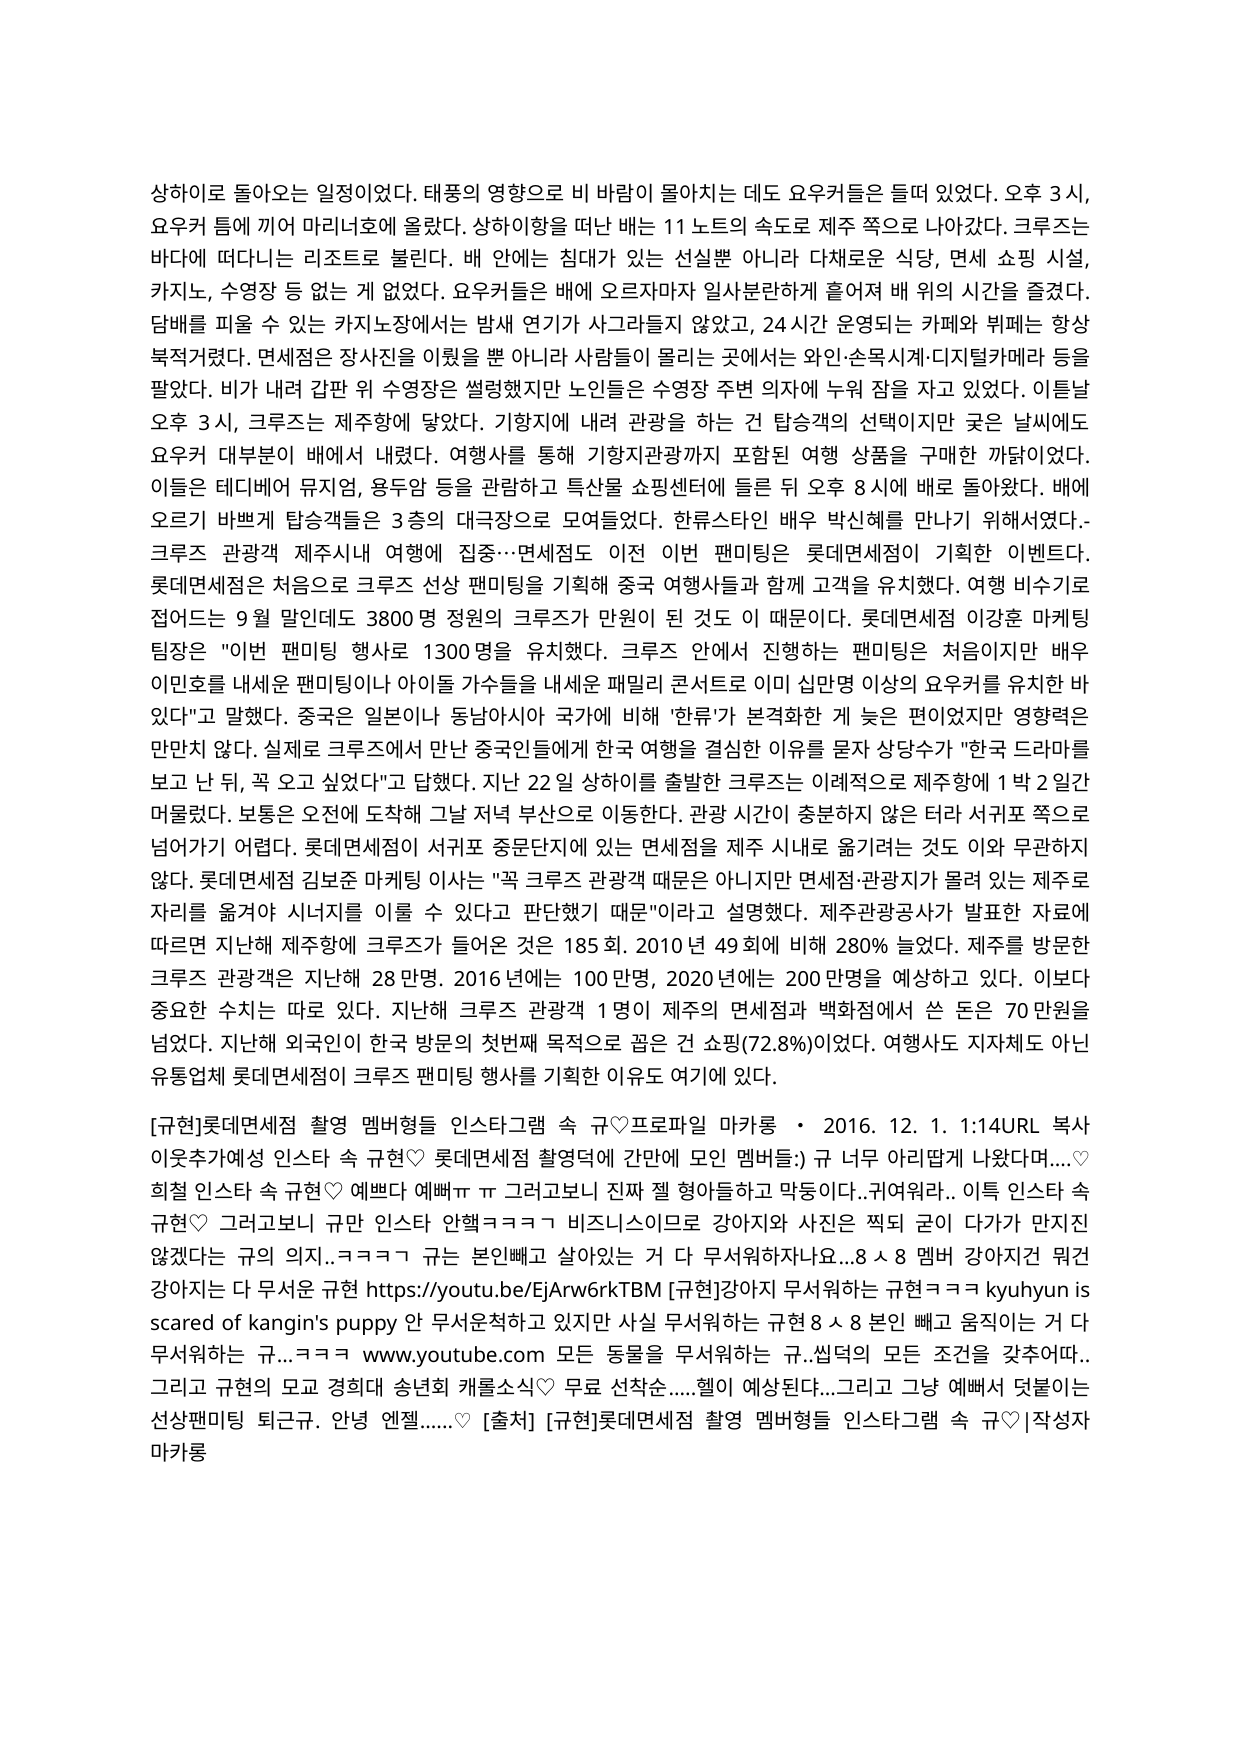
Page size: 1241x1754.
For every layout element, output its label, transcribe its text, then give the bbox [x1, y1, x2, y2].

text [150, 177, 1090, 1091]
text [규현]롯데면세점 촬영 멤버형들 인스타그램 속 규♡프로파일 마카롱 ・ 2016. 12. 1. 1:14URL 복사 이웃추가예성 인스타 속 규현♡ 롯데면세점 촬영덕에 간만에 모인 멤버들:) 규 너무 아리땁게 나왔다며....♡ 희철 인스타 속 규현♡ 예쁘다 예뻐ㅠ ㅠ 그러고보니 진짜 젤 형아들하고 막둥이다..귀여워라.. 이특 인스타 속 규현♡ 그러고보니 규만 인스타 안햌ㅋㅋㅋㄱ 비즈니스이므로 강아지와 사진은 찍되 굳이 다가가 만지진 않겠다는 규의 의지..ㅋㅋㅋㄱ 규는 본인빼고 살아있는 거 다 무서워하자나요...8ㅅ8 멤버 강아지건 뭐건 강아지는 다 무서운 규현 https://youtu.be/EjArw6rkTBM [규현]강아지 무서워하는 규현ㅋㅋㅋkyuhyun is scared of kangin's puppy 안 무서운척하고 있지만 사실 무서워하는 규현8ㅅ8 본인 빼고 움직이는 거 다 무서워하는 규...ㅋㅋㅋ www.youtube.com 모든 동물을 무서워하는 규..씹덕의 모든 조건을 갖추어따..그리고 규현의 모교 경희대 송년회 캐롤소식♡ 무료 선착순.....헬이 예상된댜...그리고 그냥 예뻐서 덧붙이는 선상팬미팅 퇴근규. 안녕 엔젤......♡ [출처] [규현]롯데면세점 촬영 멤버형들 인스타그램 속 규♡|작성자 마카롱 [150, 1109, 1090, 1467]
